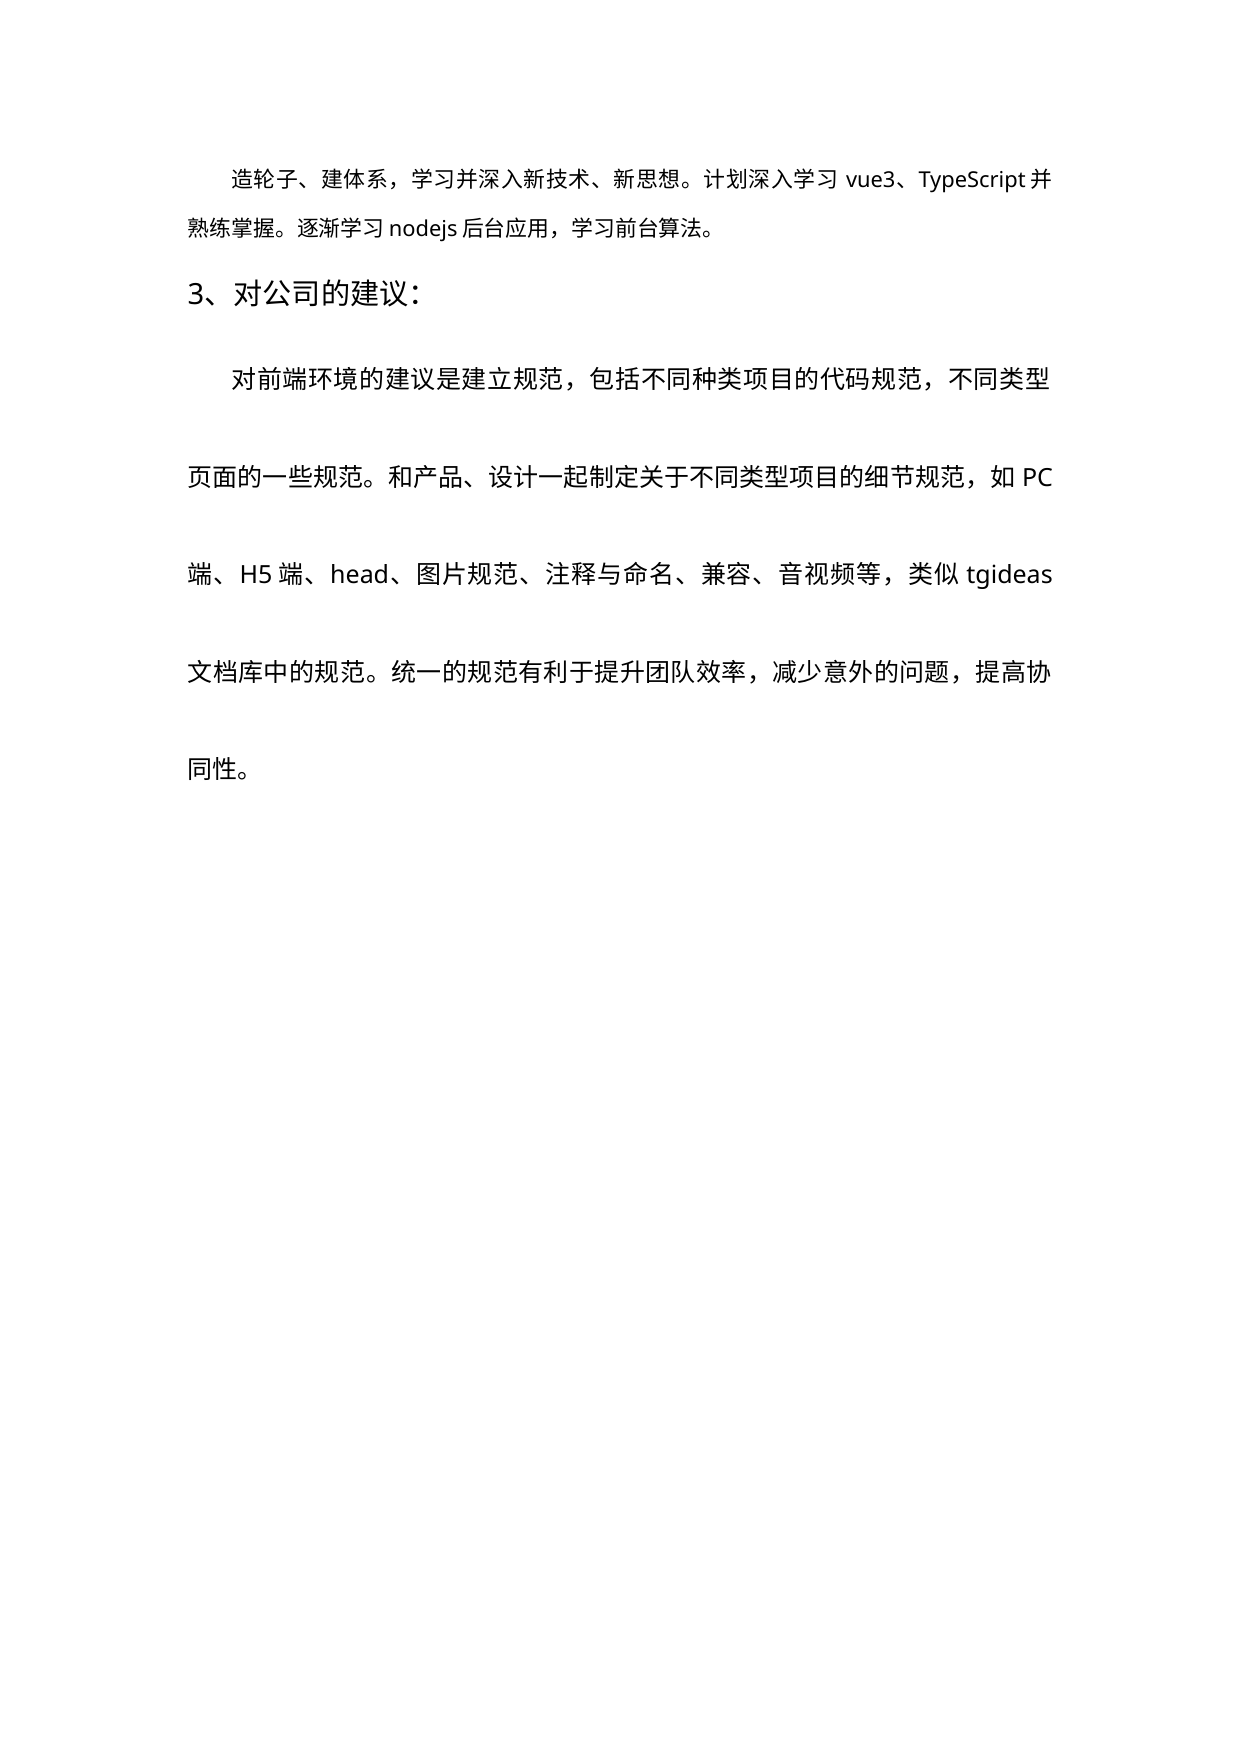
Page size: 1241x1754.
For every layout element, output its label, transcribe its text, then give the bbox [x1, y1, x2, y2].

text 造轮子、建体系，学习并深入新技术、新思想。计划深入学习vue3、TypeScript并熟练掌握。逐渐学习nodejs后台应用，学习前台算法。 [187, 162, 1053, 243]
text 对前端环境的建议是建立规范，包括不同种类项目的代码规范，不同类型页面的一些规范。和产品、设计一起制定关于不同类型项目的细节规范，如PC端、H5端、head、图片规范、注释与命名、兼容、音视频等，类似tgideas文档库中的规范。统一的规范有利于提升团队效率，减少意外的问题，提高协同性。 [187, 345, 1053, 800]
text 3、对公司的建议： [187, 259, 1053, 324]
